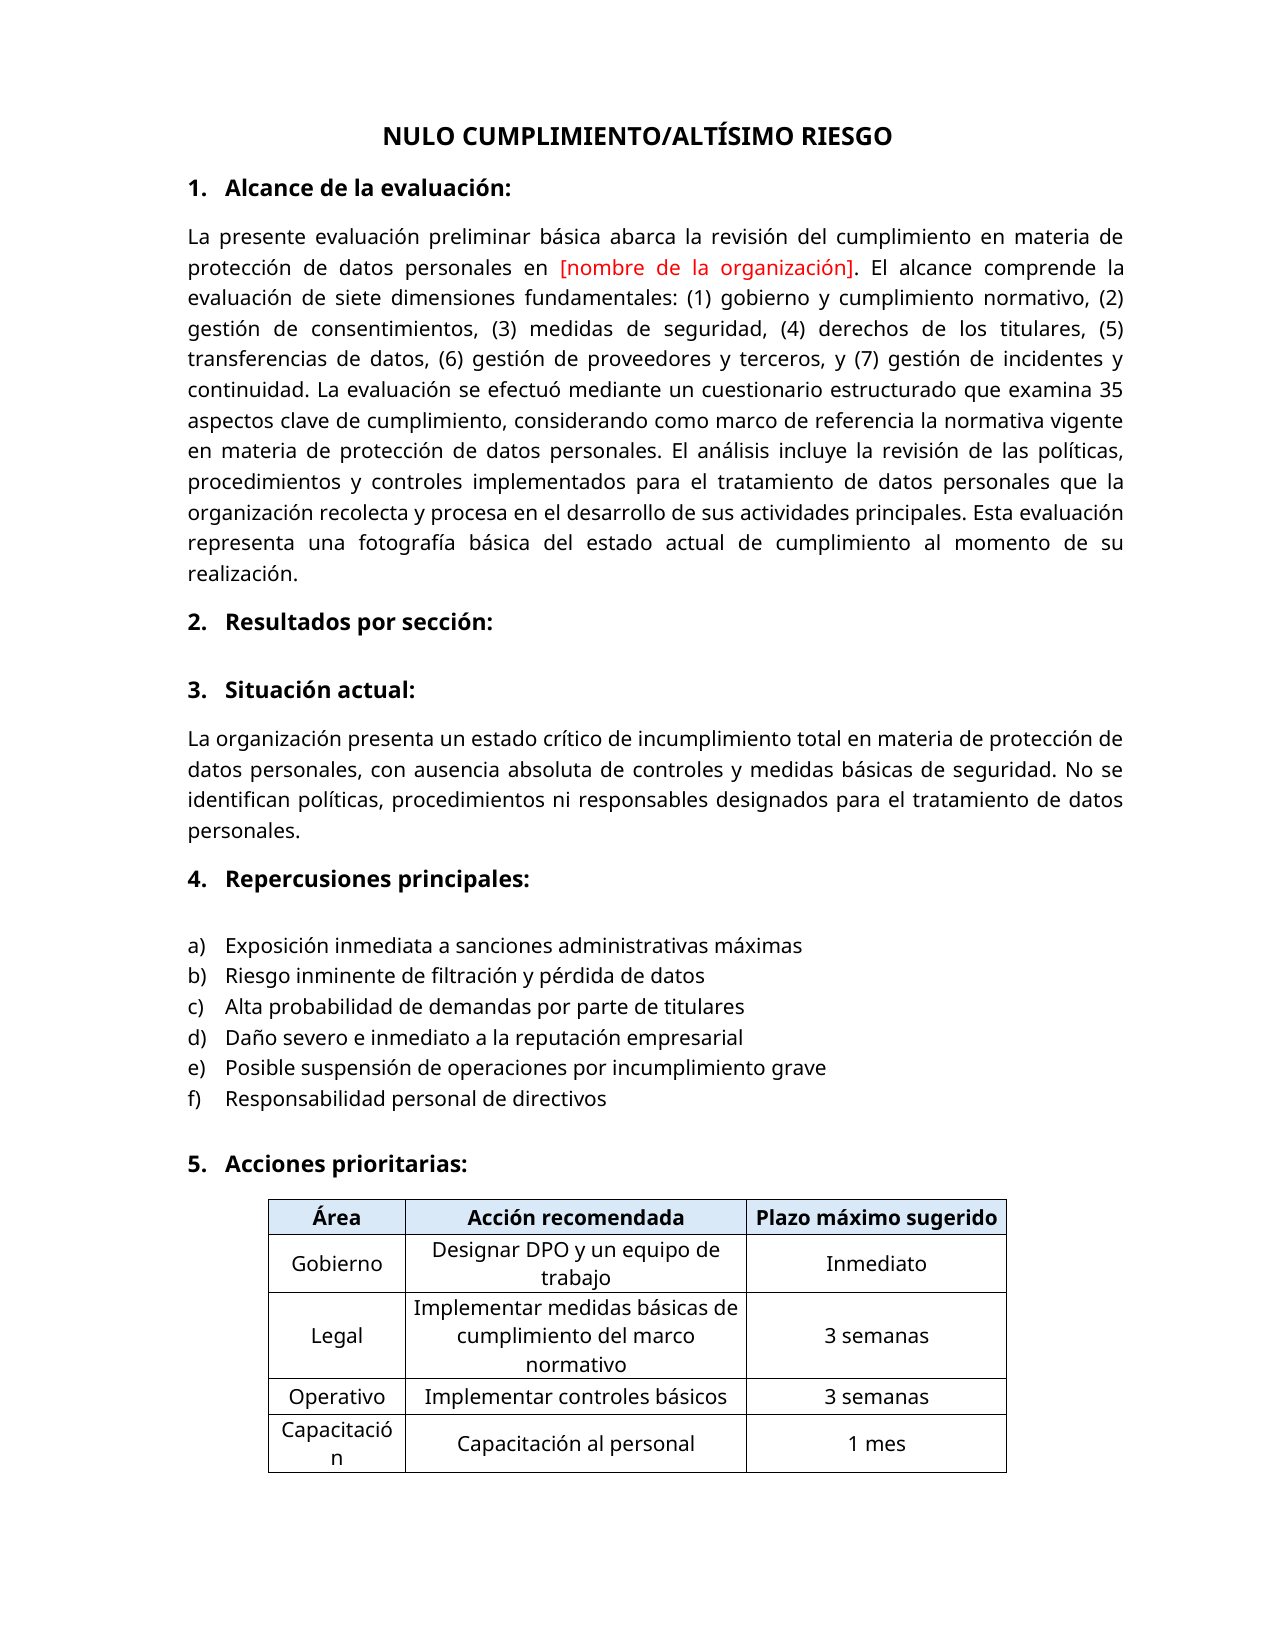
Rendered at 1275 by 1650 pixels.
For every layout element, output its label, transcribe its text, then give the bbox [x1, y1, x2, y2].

text NULO CUMPLIMIENTO/ALTÍSIMO RIESGO [150, 118, 1125, 152]
list Repercusiones principales: [187, 863, 1125, 894]
list Alcance de la evaluación: [187, 172, 1125, 203]
table_cell Gobierno [269, 1235, 405, 1292]
table_header Acción recomendada [406, 1200, 746, 1234]
table_cell Implementar medidas básicas de cumplimiento del marco normativo [406, 1293, 746, 1378]
table_cell Designar DPO y un equipo de trabajo [406, 1235, 746, 1292]
text La presente evaluación preliminar básica abarca la revisión del cumplimiento en materia de protección de datos personales en [nombre de la organización]. El alcance comprende la evaluación de siete dimensiones fundamentales: (1) gobierno y cumplimiento normativo, (2) gestión de consentimientos, (3) medidas de seguridad, (4) derechos de los titulares, (5) transferencias de datos, (6) gestión de proveedores y terceros, y (7) gestión de incidentes y continuidad. La evaluación se efectuó mediante un cuestionario estructurado que examina 35 aspectos clave de cumplimiento, considerando como marco de referencia la normativa vigente en materia de protección de datos personales. El análisis incluye la revisión de las políticas, procedimientos y controles implementados para el tratamiento de datos personales que la organización recolecta y procesa en el desarrollo de sus actividades principales. Esta evaluación representa una fotografía básica del estado actual de cumplimiento al momento de su realización. [187, 222, 1125, 587]
list Alta probabilidad de demandas por parte de titulares [187, 992, 1125, 1020]
list Daño severo e inmediato a la reputación empresarial [187, 1023, 1125, 1051]
list Situación actual: [187, 674, 1125, 705]
table_header Plazo máximo sugerido [747, 1200, 1006, 1234]
table_cell Inmediato [747, 1235, 1006, 1292]
table_cell 1 mes [747, 1415, 1006, 1472]
list Responsabilidad personal de directivos [187, 1084, 1125, 1112]
table_cell Legal [269, 1293, 405, 1378]
list Resultados por sección: [187, 606, 1125, 637]
table_cell Capacitación al personal [406, 1415, 746, 1472]
list Exposición inmediata a sanciones administrativas máximas [187, 931, 1125, 959]
table_header Área [269, 1200, 405, 1234]
list Acciones prioritarias: [187, 1148, 1125, 1179]
text La organización presenta un estado crítico de incumplimiento total en materia de protección de datos personales, con ausencia absoluta de controles y medidas básicas de seguridad. No se identifican políticas, procedimientos ni responsables designados para el tratamiento de datos personales. [187, 724, 1125, 844]
table_cell Operativo [269, 1379, 405, 1414]
table_cell 3 semanas [747, 1379, 1006, 1414]
table_cell 3 semanas [747, 1293, 1006, 1378]
table_cell Implementar controles básicos [406, 1379, 746, 1414]
list Posible suspensión de operaciones por incumplimiento grave [187, 1053, 1125, 1082]
list Riesgo inminente de filtración y pérdida de datos [187, 961, 1125, 990]
table_cell Capacitación [269, 1415, 405, 1472]
